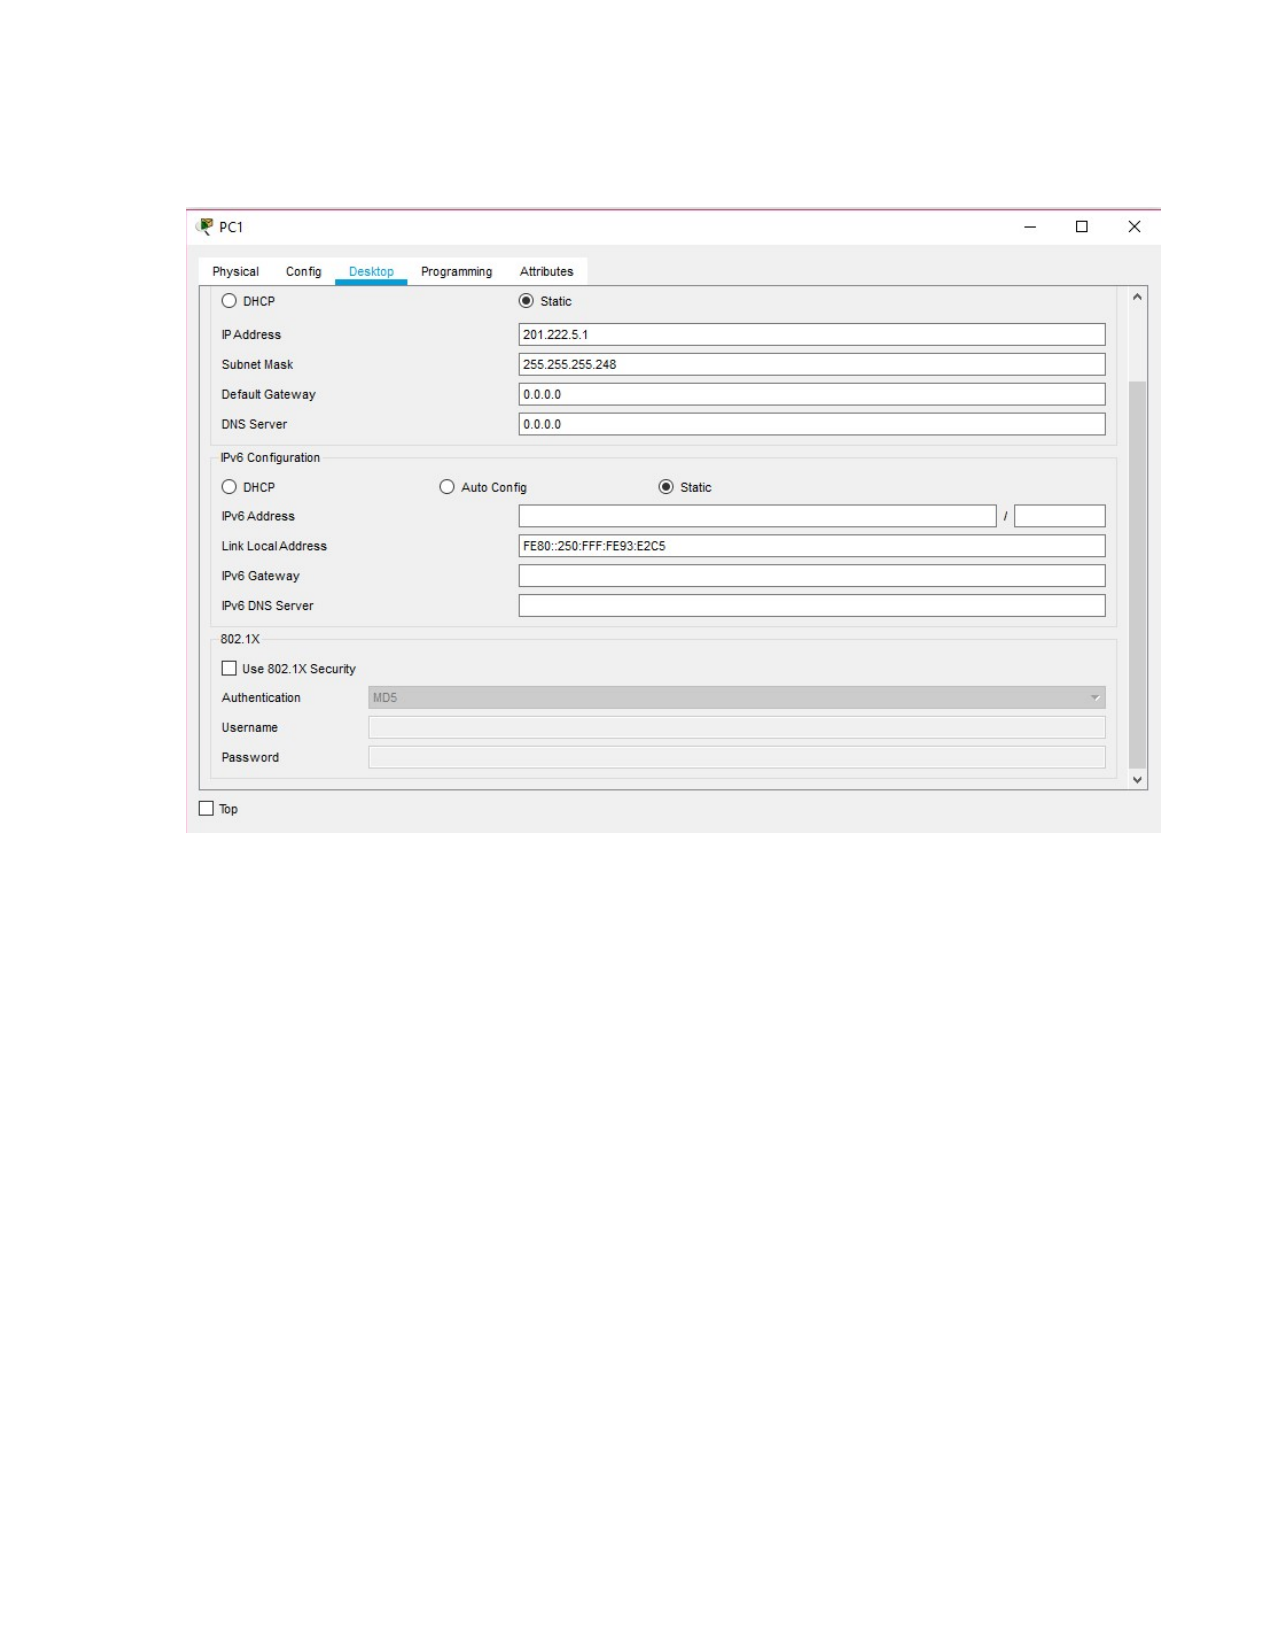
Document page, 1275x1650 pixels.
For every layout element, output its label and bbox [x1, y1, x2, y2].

picture [186, 207, 1161, 833]
